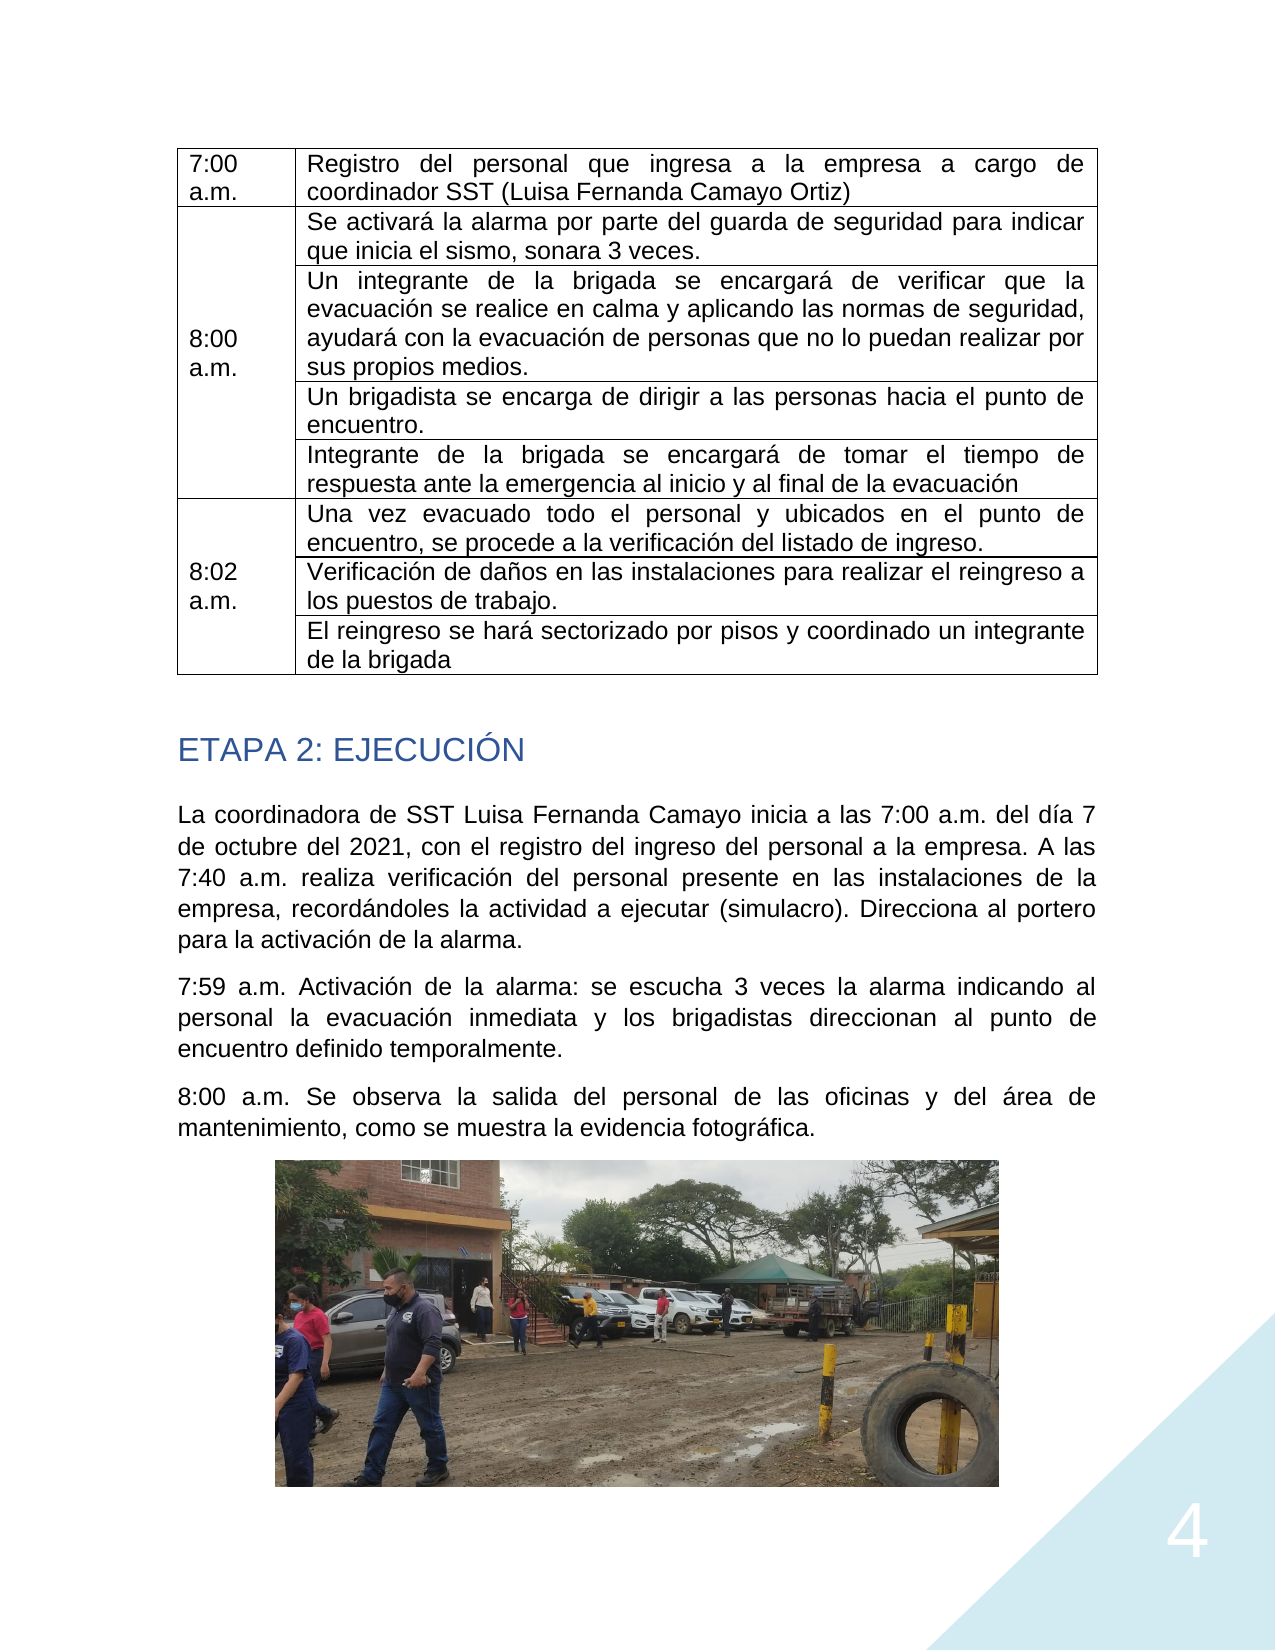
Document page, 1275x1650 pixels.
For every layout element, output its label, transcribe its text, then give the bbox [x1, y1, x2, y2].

table_cell Verificación de daños en las instalaciones para realizar el reingreso a los puestos de trabajo. [296, 558, 1097, 615]
table_cell El reingreso se hará sectorizado por pisos y coordinado un integrante de la brigada [296, 616, 1097, 673]
table_cell 8:00 a.m. [178, 207, 295, 498]
table_cell Un brigadista se encarga de dirigir a las personas hacia el punto de encuentro. [296, 382, 1097, 439]
text 8:00 a.m. Se observa la salida del personal de las oficinas y del área de mantenimiento, como se muestra la evidencia fotográfica. [177, 1082, 1098, 1142]
subtitle ETAPA 2: EJECUCIÓN [177, 731, 1098, 769]
table_cell 7:00 a.m. [178, 149, 295, 206]
picture [275, 1160, 999, 1487]
table_cell Integrante de la brigada se encargará de tomar el tiempo de respuesta ante la emergencia al inicio y al final de la evacuación [296, 440, 1097, 498]
table_cell Se activará la alarma por parte del guarda de seguridad para indicar que inicia el sismo, sonara 3 veces. [296, 207, 1097, 265]
text 7:59 a.m. Activación de la alarma: se escucha 3 veces la alarma indicando al personal la evacuación inmediata y los brigadistas direccionan al punto de encuentro definido temporalmente. [177, 972, 1098, 1063]
text La coordinadora de SST Luisa Fernanda Camayo inicia a las 7:00 a.m. del día 7 de octubre del 2021, con el registro del ingreso del personal a la empresa. A las 7:40 a.m. realiza verificación del personal presente en las instalaciones de la empresa, recordándoles la actividad a ejecutar (simulacro). Direcciona al portero para la activación de la alarma. [177, 800, 1098, 953]
table_cell Un integrante de la brigada se encargará de verificar que la evacuación se realice en calma y aplicando las normas de seguridad, ayudará con la evacuación de personas que no lo puedan realizar por sus propios medios. [296, 266, 1097, 381]
table_cell Una vez evacuado todo el personal y ubicados en el punto de encuentro, se procede a la verificación del listado de ingreso. [296, 499, 1097, 556]
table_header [177, 1161, 1097, 1502]
table_cell Registro del personal que ingresa a la empresa a cargo de coordinador SST (Luisa Fernanda Camayo Ortiz) [296, 149, 1097, 206]
table_cell 8:02 a.m. [178, 499, 295, 673]
